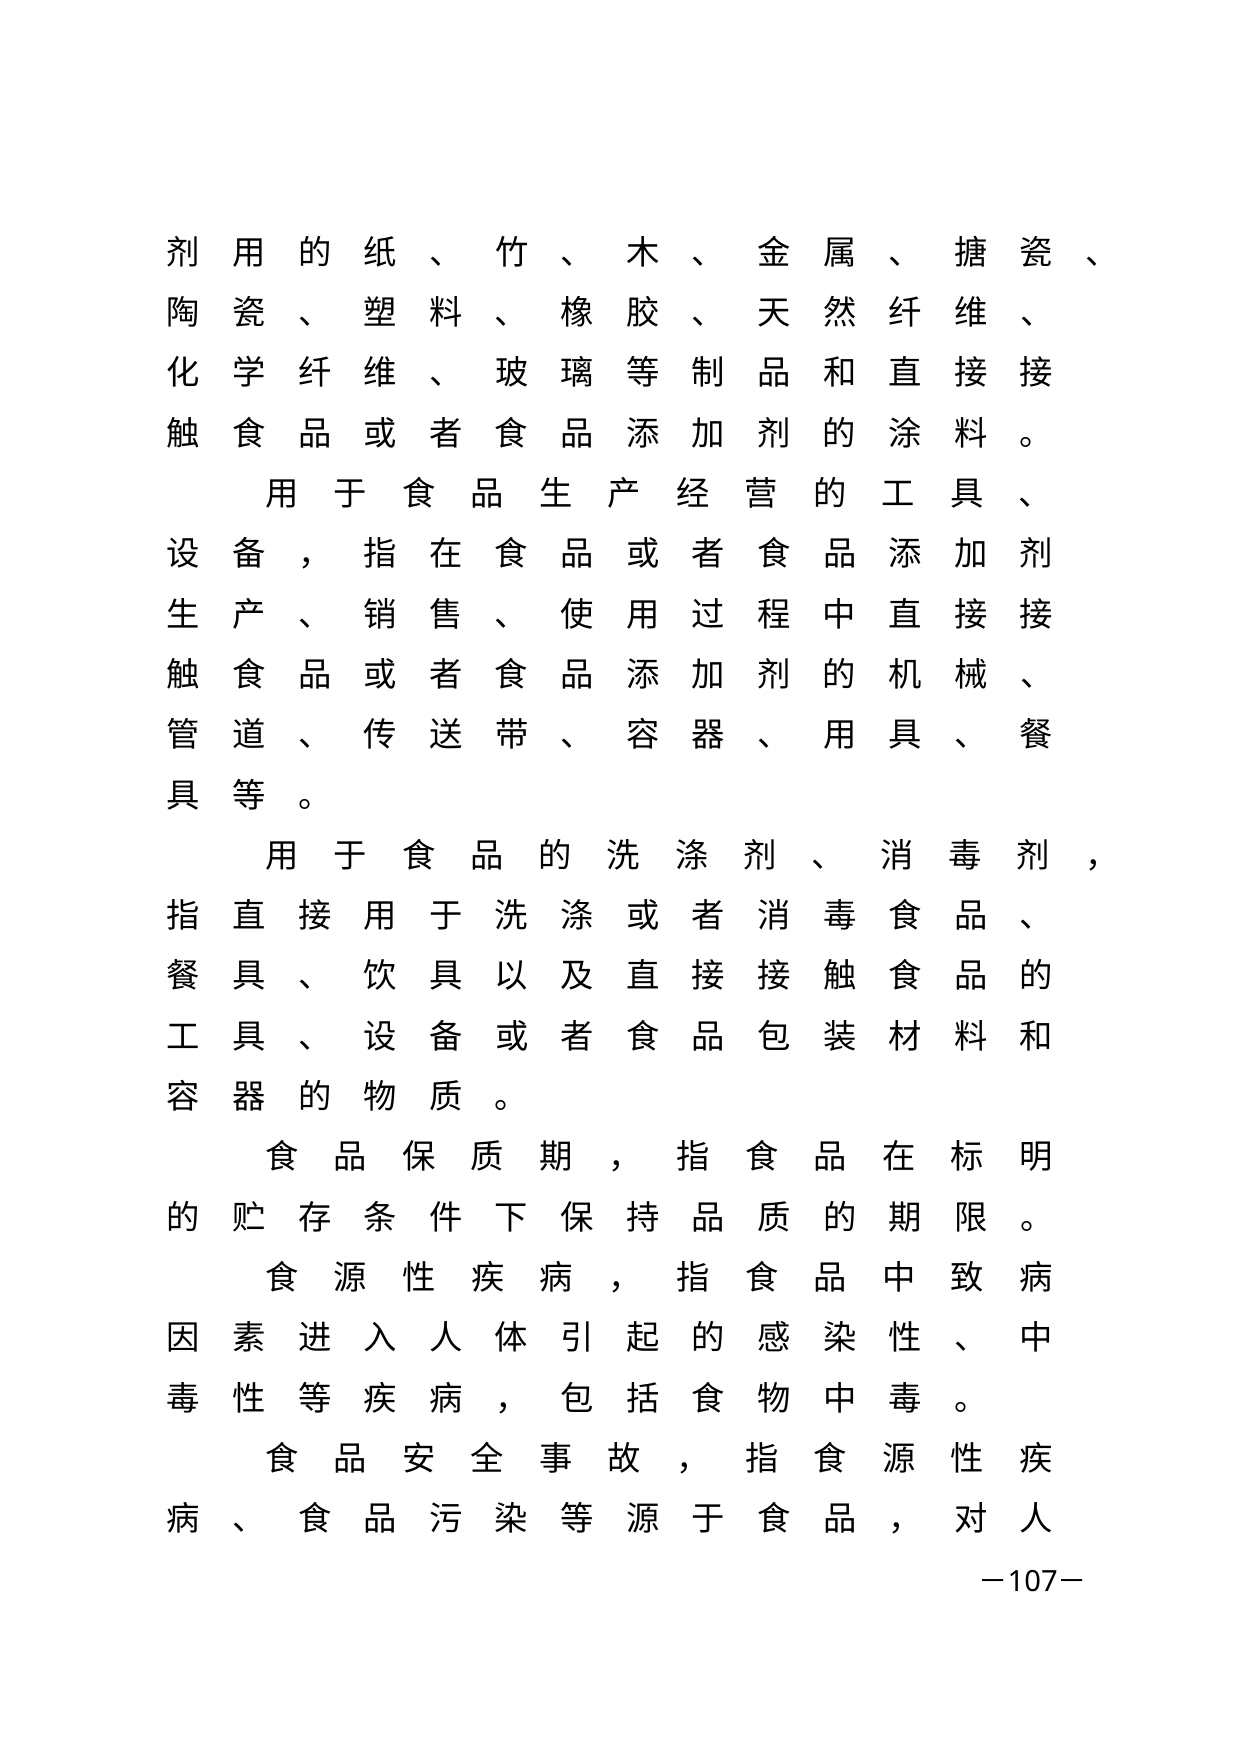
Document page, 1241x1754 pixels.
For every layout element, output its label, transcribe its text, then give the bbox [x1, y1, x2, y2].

text 食品安全事故，指食源性疾病、食品污染等源于食品，对人体健康有危害或者可能有危害的事故。 [167, 1426, 1085, 1546]
text 用于食品生产经营的工具、设备，指在食品或者食品添加剂生产、销售、使用过程中直接接触食品或者食品添加剂的机械、管道、传送带、容器、用具、餐具等。 [167, 461, 1085, 823]
text 用于食品的洗涤剂、消毒剂，指直接用于洗涤或者消毒食品、餐具、饮具以及直接接触食品的工具、设备或者食品包装材料和容器的物质。 [167, 823, 1085, 1124]
text 食品保质期，指食品在标明的贮存条件下保持品质的期限。 [167, 1124, 1085, 1245]
text 用于食品的包装材料和容器，指包装、盛放食品或者食品添加剂用的纸、竹、木、金属、搪瓷、陶瓷、塑料、橡胶、天然纤维、化学纤维、玻璃等制品和直接接触食品或者食品添加剂的涂料。 [167, 219, 1085, 461]
text 食源性疾病，指食品中致病因素进入人体引起的感染性、中毒性等疾病，包括食物中毒。 [167, 1245, 1085, 1426]
